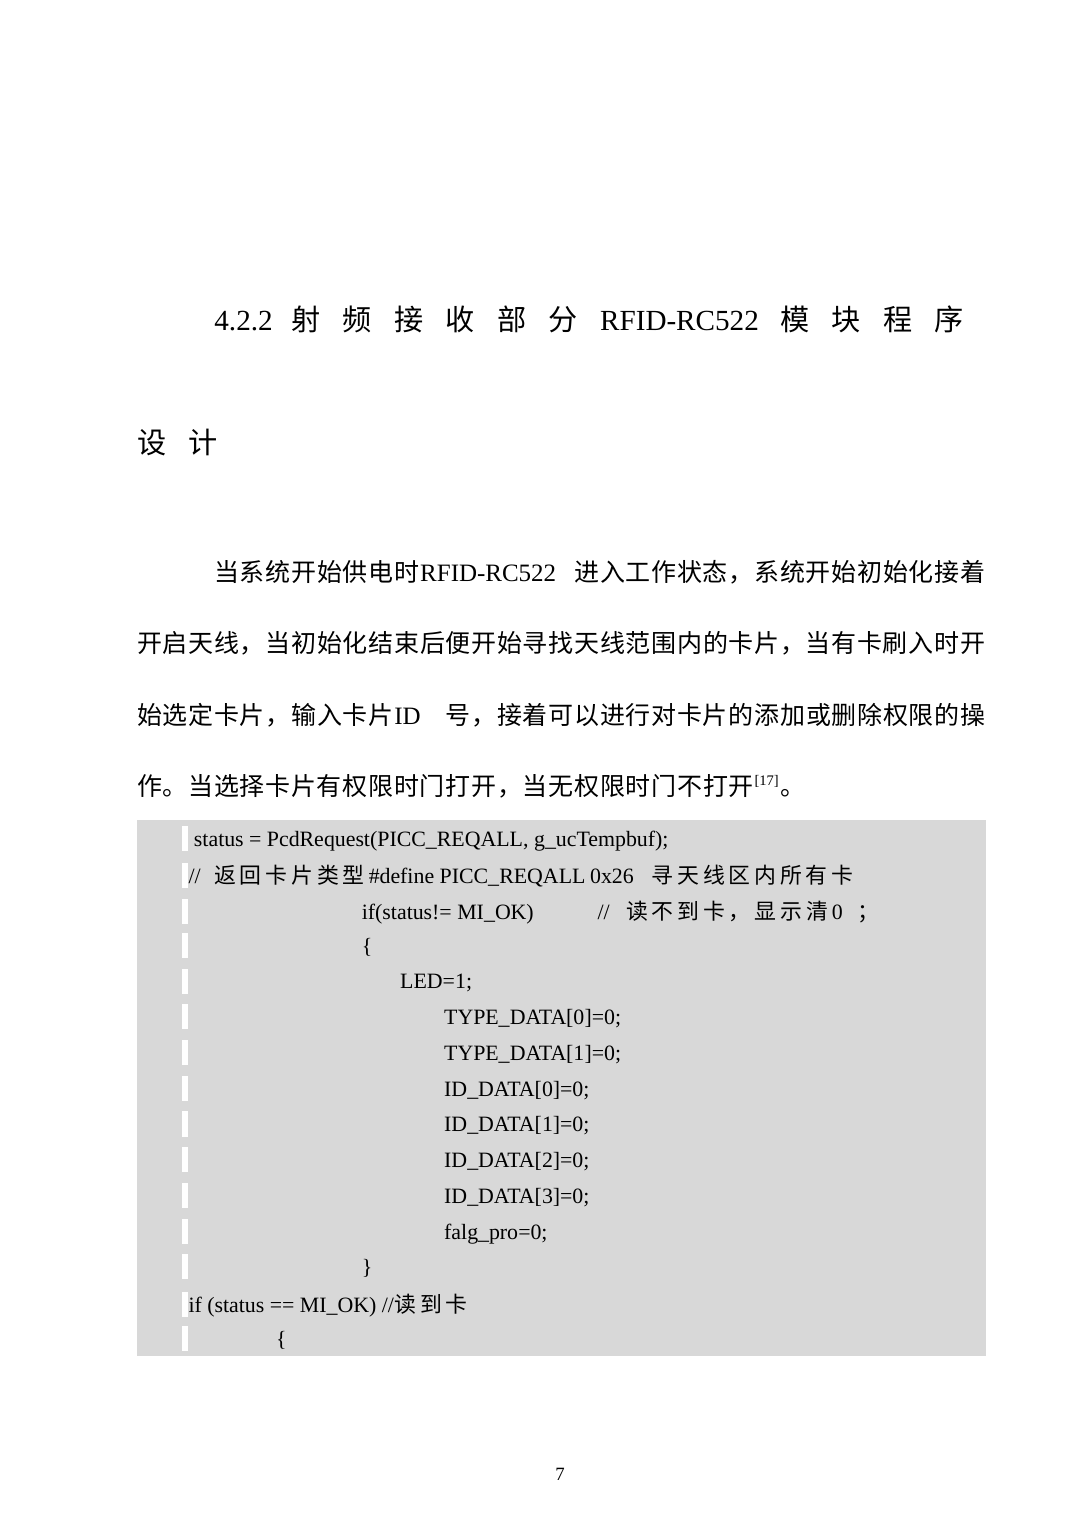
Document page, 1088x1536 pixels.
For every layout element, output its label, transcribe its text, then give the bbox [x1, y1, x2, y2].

text status = PcdRequest(PICC_REQALL, g_ucTempbuf); [137, 820, 986, 856]
subtitle 4.2.2 射频接收部分RFID-RC522模块程序设计 [137, 282, 986, 477]
text LED=1; [137, 963, 986, 999]
text { [137, 1321, 986, 1356]
text TYPE_DATA[0]=0; [137, 999, 986, 1035]
text ID_DATA[2]=0; [137, 1142, 986, 1178]
text if(status!= MI_OK) //读不到卡，显示清0； [137, 892, 986, 928]
text } [137, 1249, 986, 1285]
text if (status == MI_OK) //读到卡 [137, 1285, 986, 1321]
text ID_DATA[3]=0; [137, 1178, 986, 1213]
text ID_DATA[1]=0; [137, 1106, 986, 1142]
text TYPE_DATA[1]=0; [137, 1035, 986, 1071]
text { [137, 928, 986, 963]
text //返回卡片类型#define PICC_REQALL 0x26 寻天线区内所有卡 [137, 856, 986, 892]
text 当系统开始供电时RFID-RC522进入工作状态，系统开始初始化接着开启天线，当初始化结束后便开始寻找天线范围内的卡片，当有卡刷入时开始选定卡片，输入卡片ID号，接着可以进行对卡片的添加或删除权限的操作。当选择卡片有权限时门打开，当无权限时门不打开[17]。 [137, 534, 986, 820]
text ID_DATA[0]=0; [137, 1071, 986, 1106]
text falg_pro=0; [137, 1213, 986, 1249]
